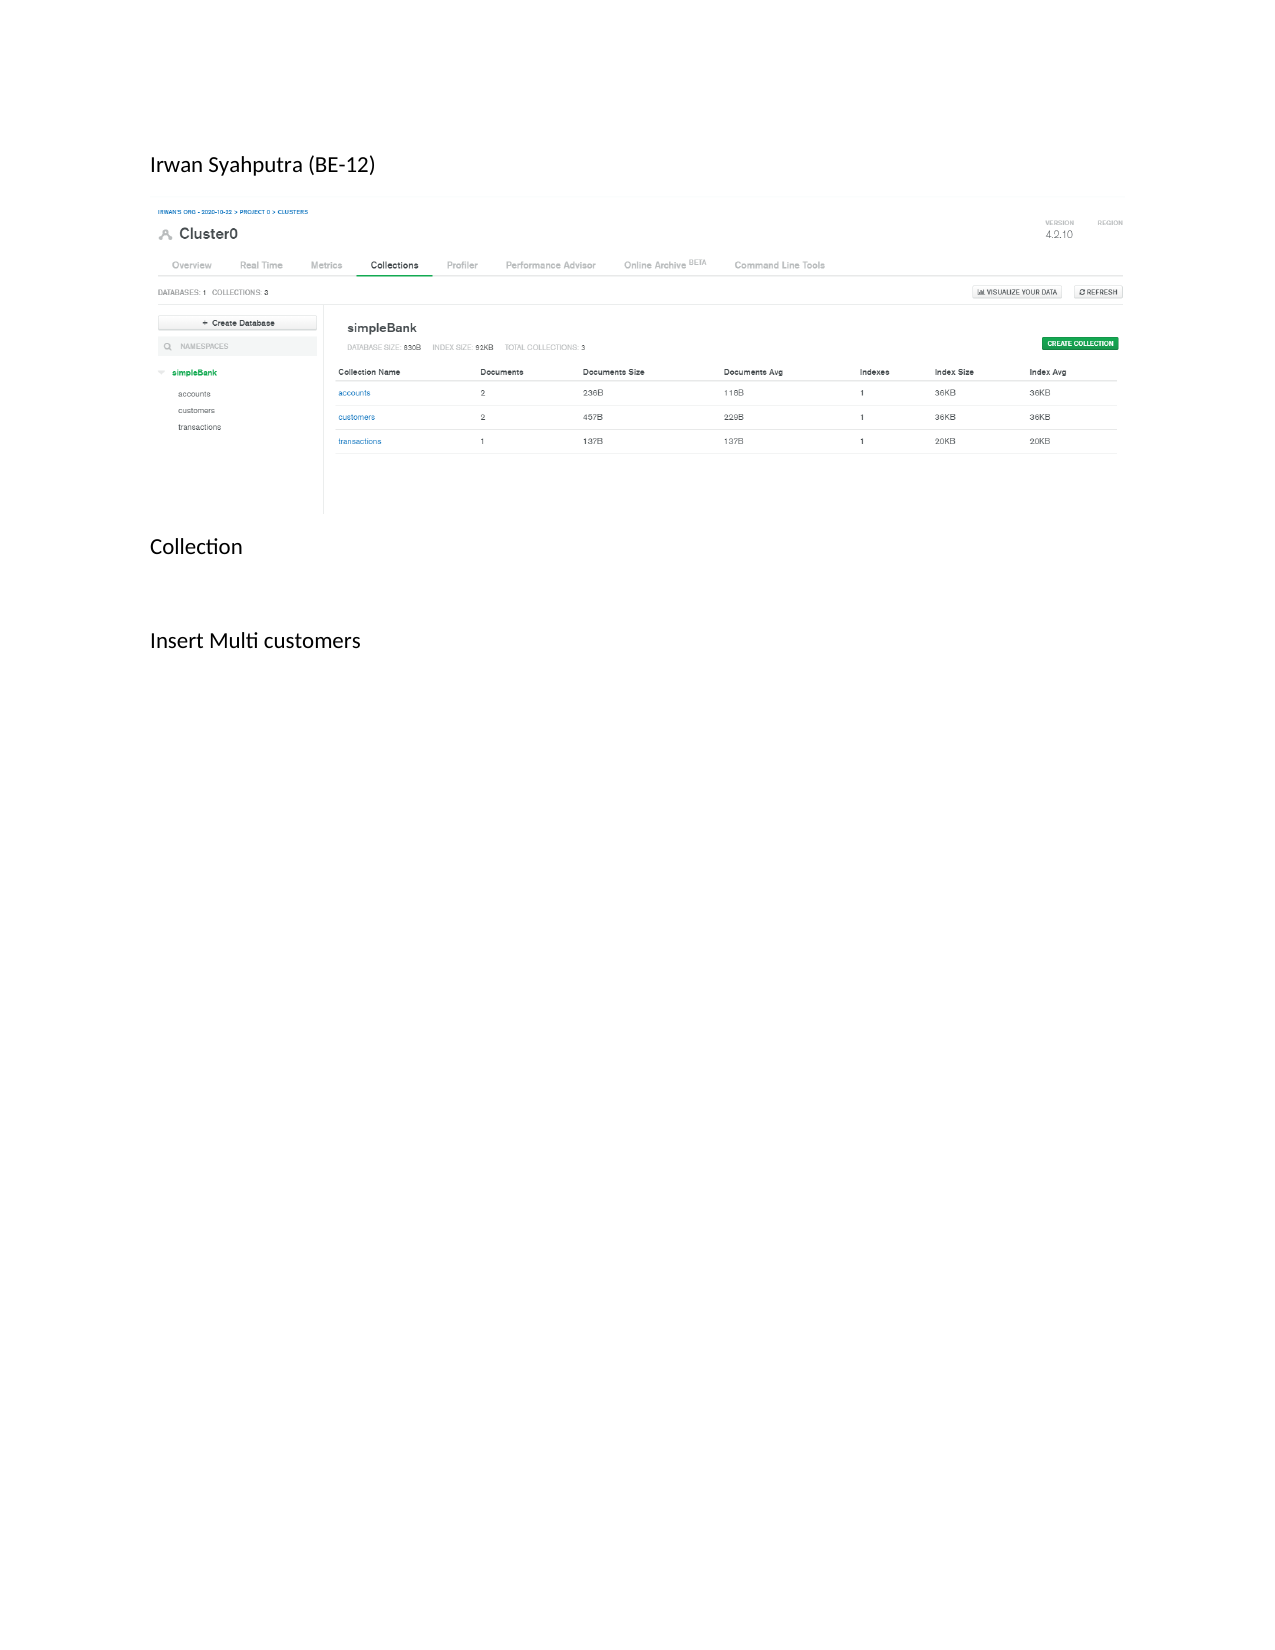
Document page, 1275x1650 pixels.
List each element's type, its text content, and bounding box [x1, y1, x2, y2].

text Irwan Syahputra (BE-12) [150, 150, 1125, 178]
picture [150, 196, 1125, 514]
text Collection [150, 532, 1125, 561]
text Insert Multi customers [150, 626, 1125, 654]
